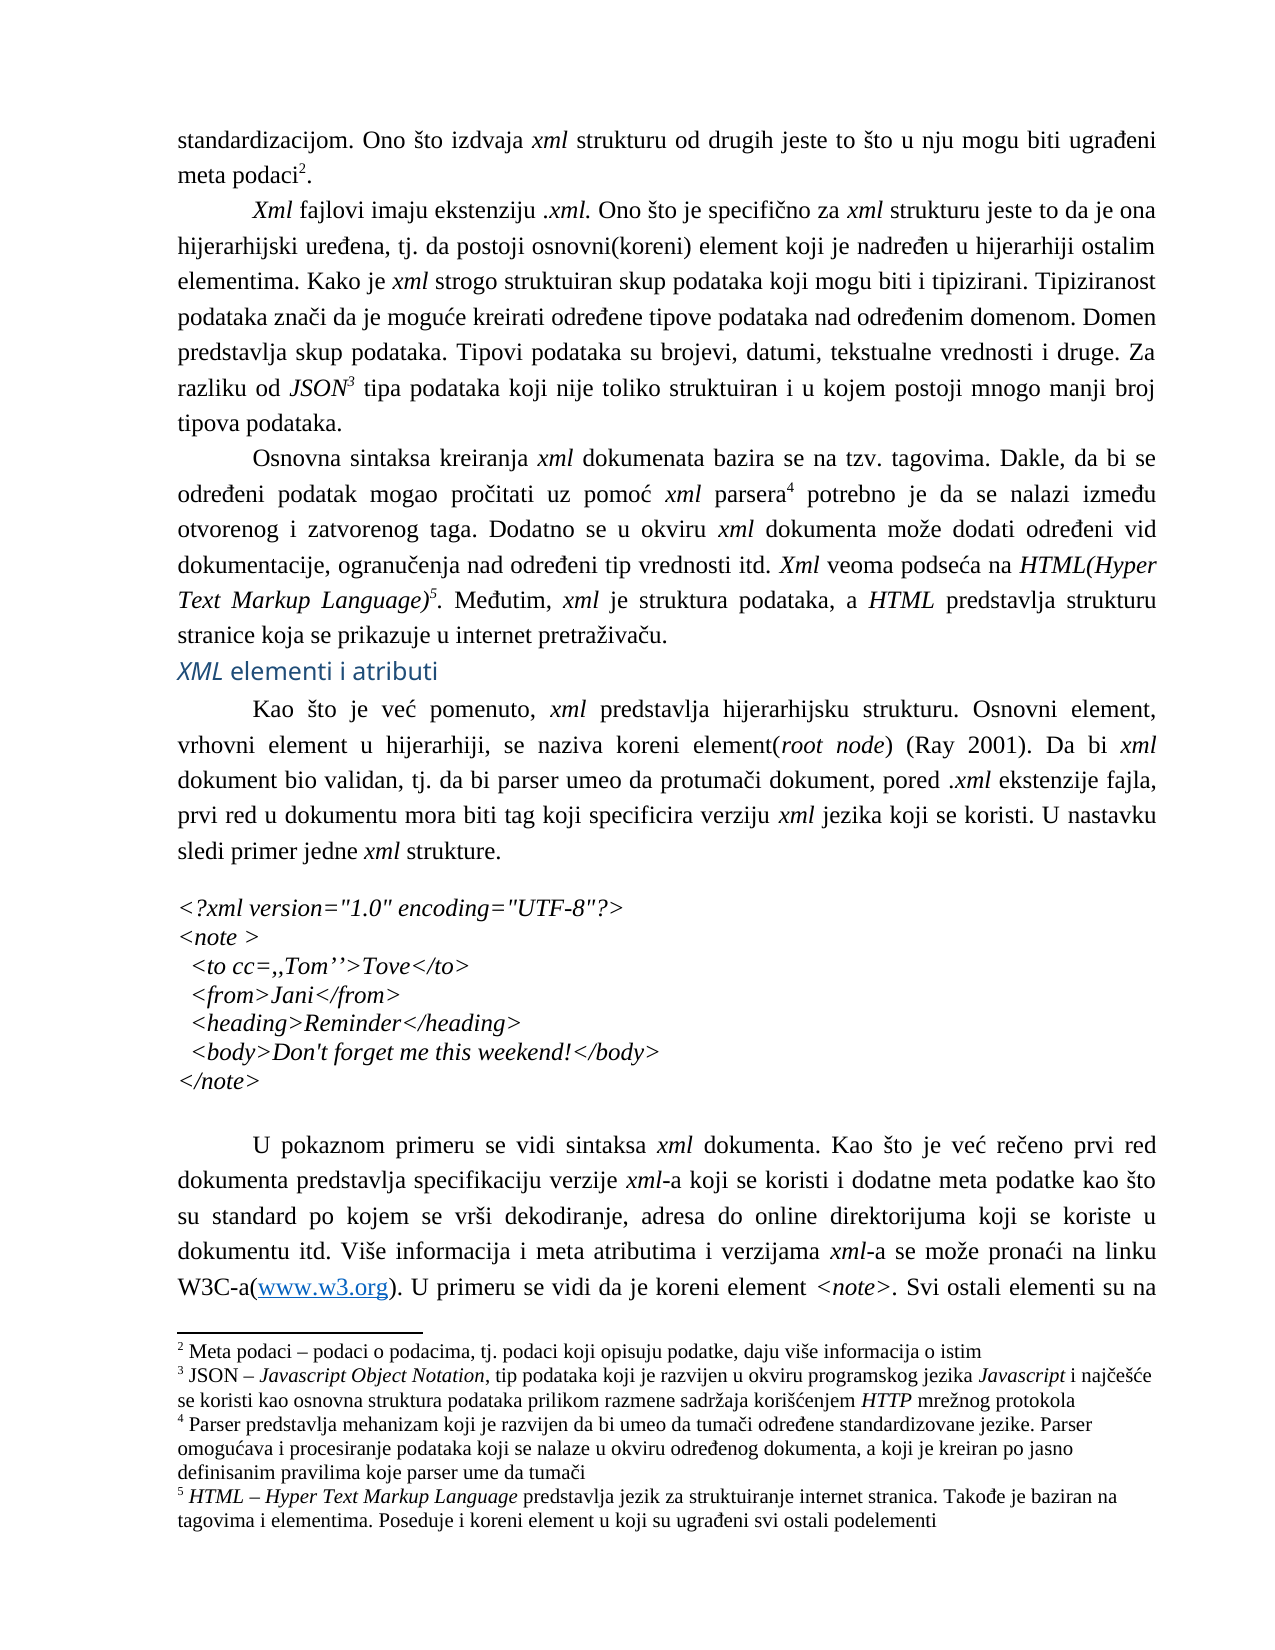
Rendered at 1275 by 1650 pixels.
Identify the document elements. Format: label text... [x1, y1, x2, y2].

text <body>Don't forget me this weekend!</body> [177, 1037, 1157, 1066]
text <note > [177, 922, 1157, 951]
text Kao što je već pomenuto, xml predstavlja hijerarhijsku strukturu. Osnovni element, vrhovni element u hijerarhiji, se naziva koreni element(root node). Da bi xml dokument bio validan, tj. da bi parser umeo da protumači dokument, pored .xml ekstenzije fajla, prvi red u dokumentu mora biti tag koji specificira verziju xml jezika koji se koristi. U nastavku sledi primer jedne xml strukture. [177, 688, 1157, 865]
text <to cc=,,Tom’’>Tove</to> [177, 951, 1157, 980]
text </note> [177, 1066, 1157, 1095]
subtitle XML elementi i atributi [177, 653, 1157, 688]
text <heading>Reminder</heading> [177, 1008, 1157, 1037]
text <from>Jani</from> [177, 980, 1157, 1008]
text <?xml version="1.0" encoding="UTF-8"?> [177, 893, 1157, 922]
text Osnovna sintaksa kreiranja xml dokumenata bazira se na tzv. tagovima. Dakle, da bi se određeni podatak mogao pročitati uz pomoć xml parsera potrebno je da se nalazi između otvorenog i zatvorenog taga. Dodatno se u okviru xml dokumenta može dodati određeni vid dokumentacije, ogranučenja nad određeni tip vrednosti itd. Xml veoma podseća na HTML(Hyper Text Markup Language). Međutim, xml je struktura podataka, a HTML predstavlja strukturu stranice koja se prikazuje u internet pretraživaču. [177, 437, 1157, 649]
